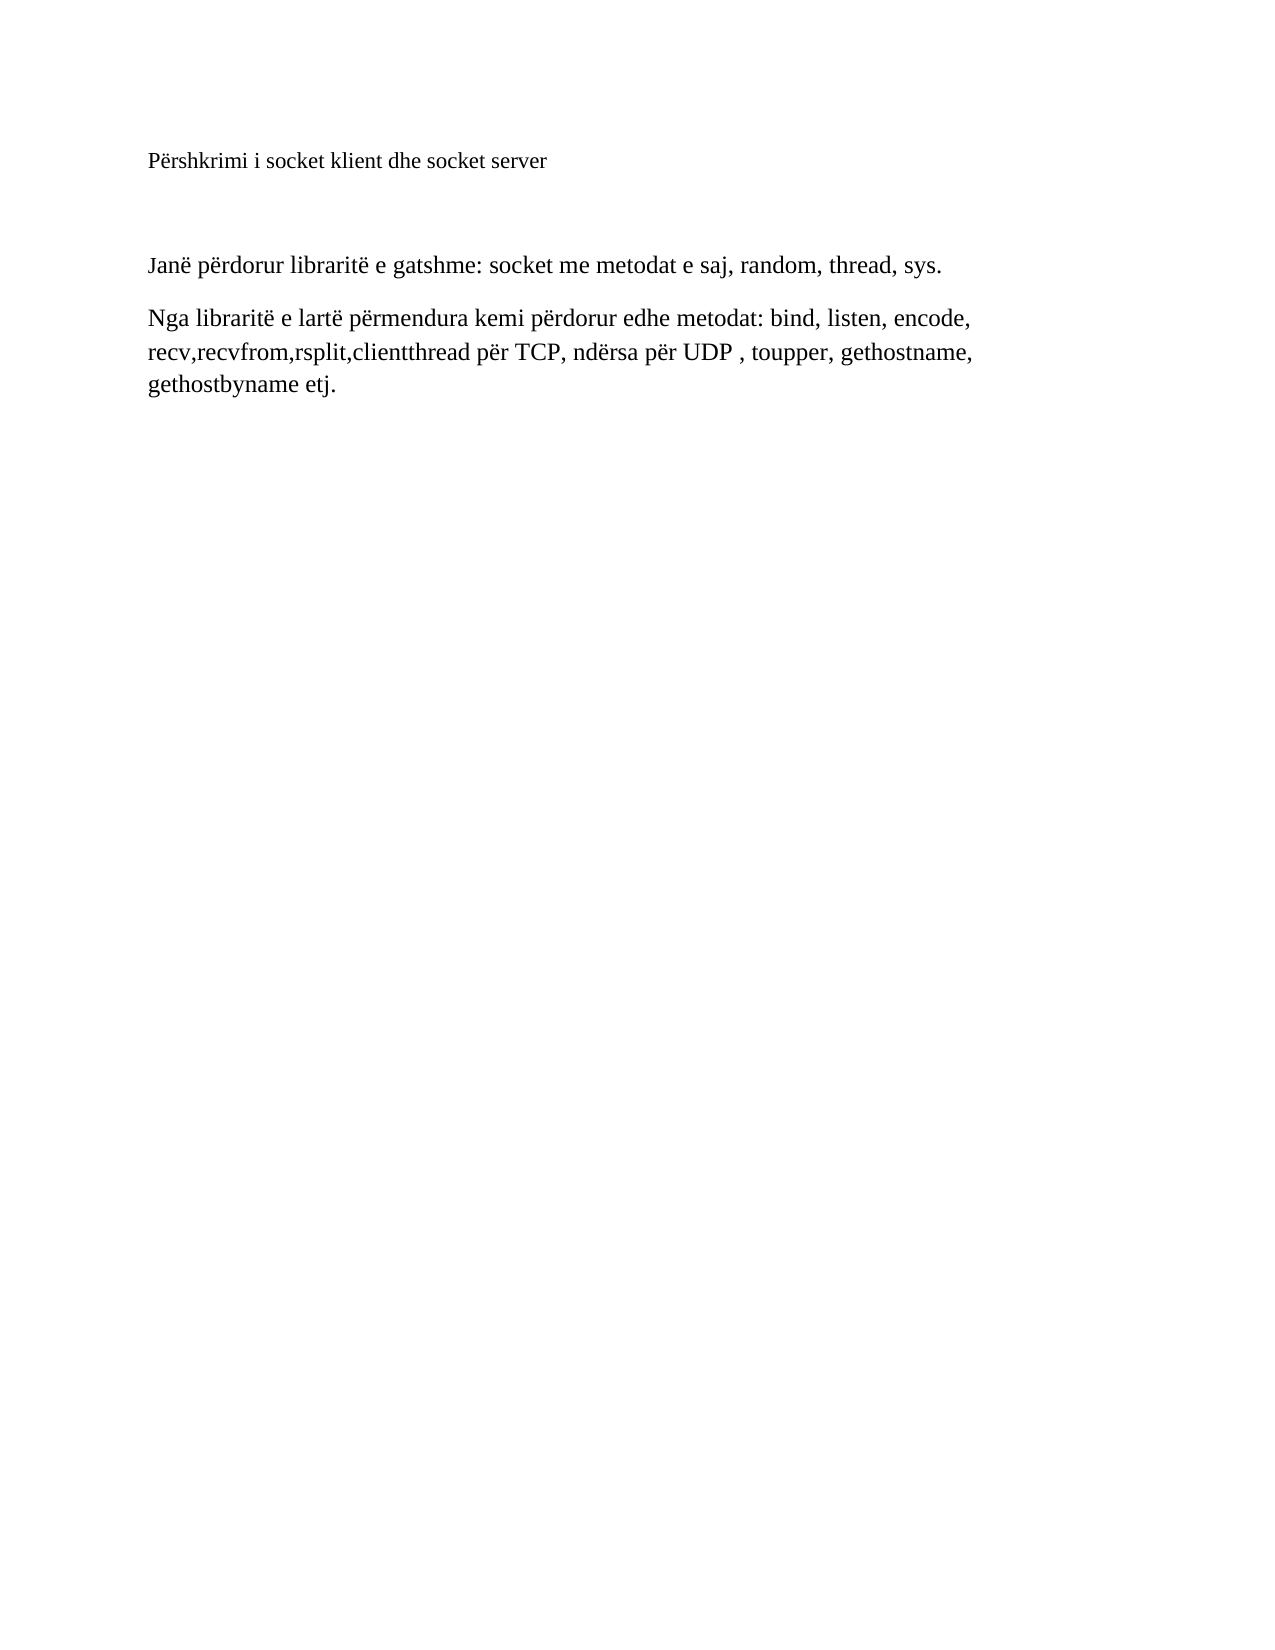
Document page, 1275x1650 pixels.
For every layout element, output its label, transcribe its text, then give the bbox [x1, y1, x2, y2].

text Përshkrimi i socket klient dhe socket server [148, 148, 1127, 174]
text Nga libraritë e lartë përmendura kemi përdorur edhe metodat: bind, listen, encode, recv,recvfrom,rsplit,clientthread për TCP, ndërsa për UDP , toupper, gethostname, gethostbyname etj. [148, 303, 1127, 398]
text Janë përdorur libraritë e gatshme: socket me metodat e saj, random, thread, sys. [148, 250, 1127, 278]
